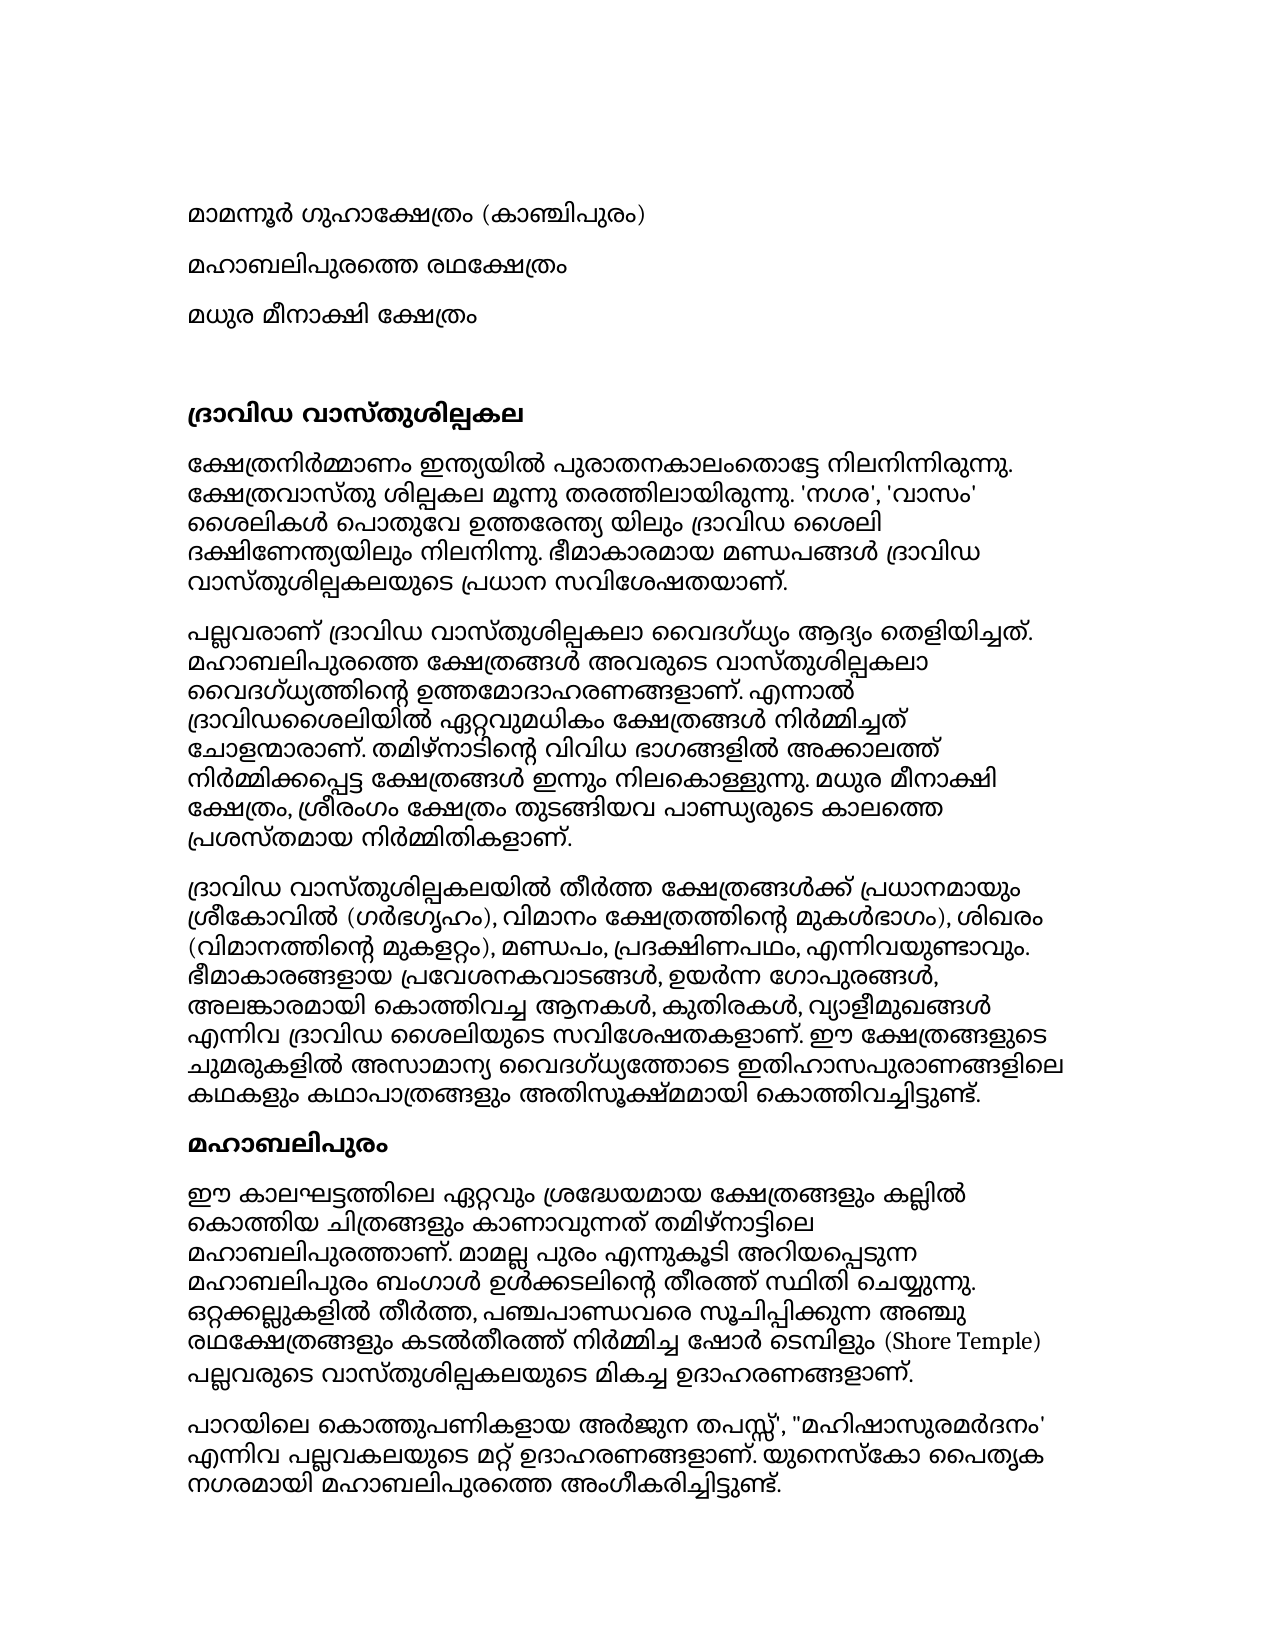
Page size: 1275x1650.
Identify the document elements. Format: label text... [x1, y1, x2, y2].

text ക്ഷേത്രനിർമ്മാണം ഇന്ത്യയിൽ പുരാതനകാലംതൊട്ടേ നിലനിന്നിരുന്നു. ക്ഷേത്രവാസ്തു ശില്പകല മൂന്നു തരത്തിലായിരുന്നു. 'നഗര', 'വാസം' ശൈലികൾ പൊതുവേ ഉത്തരേന്ത്യ യിലും ദ്രാവിഡ ശൈലി ദക്ഷിണേന്ത്യയിലും നിലനിന്നു. ഭീമാകാരമായ മണ്ഡപങ്ങൾ ദ്രാവിഡ വാസ്തുശില്പകലയുടെ പ്രധാന സവിശേഷതയാണ്. [187, 449, 1087, 597]
text ഈ കാലഘട്ടത്തിലെ ഏറ്റവും ശ്രദ്ധേയമായ ക്ഷേത്രങ്ങളും കല്ലിൽ കൊത്തിയ ചിത്രങ്ങളും കാണാവുന്നത് തമിഴ്നാട്ടിലെ മഹാബലിപുരത്താണ്. മാമല്ല പുരം എന്നുകൂടി അറിയപ്പെടുന്ന മഹാബലിപുരം ബംഗാൾ ഉൾക്കടലിന്റെ തീരത്ത് സ്ഥിതി ചെയ്യുന്നു. ഒറ്റക്കല്ലുകളിൽ തീർത്ത, പഞ്ചപാണ്ഡവരെ സൂചിപ്പിക്കുന്ന അഞ്ചു രഥക്ഷേത്രങ്ങളും കടൽതീരത്ത് നിർമ്മിച്ച ഷോർ ടെമ്പിളും (Shore Temple) പല്ലവരുടെ വാസ്തുശില്പകലയുടെ മികച്ച ഉദാഹരണങ്ങളാണ്. [187, 1179, 1087, 1390]
text മഹാബലിപുരത്തെ രഥക്ഷേത്രം [187, 250, 1087, 279]
text പാറയിലെ കൊത്തുപണികളായ അർജുന തപസ്സ്', "മഹിഷാസുരമർദനം' എന്നിവ പല്ലവകലയുടെ മറ്റ് ഉദാഹരണങ്ങളാണ്. യുനെസ്കോ പൈതൃക നഗരമായി മഹാബലിപുരത്തെ അംഗീകരിച്ചിട്ടുണ്ട്. [187, 1411, 1087, 1499]
text മഹാബലിപുരം [187, 1129, 1087, 1159]
text ദ്രാവിഡ വാസ്തുശില്പകലയിൽ തീർത്ത ക്ഷേത്രങ്ങൾക്ക് പ്രധാനമായും ശ്രീകോവിൽ (ഗർഭഗൃഹം), വിമാനം ക്ഷേത്രത്തിന്റെ മുകൾഭാഗം), ശിഖരം (വിമാനത്തിന്റെ മുകളറ്റം), മണ്ഡപം, പ്രദക്ഷിണപഥം, എന്നിവയുണ്ടാവും. ഭീമാകാരങ്ങളായ പ്രവേശനകവാടങ്ങൾ, ഉയർന്ന ഗോപുരങ്ങൾ, അലങ്കാരമായി കൊത്തിവച്ച ആനകൾ, കുതിരകൾ, വ്യാളീമുഖങ്ങൾ എന്നിവ ദ്രാവിഡ ശൈലിയുടെ സവിശേഷതകളാണ്. ഈ ക്ഷേത്രങ്ങളുടെ ചുമരുകളിൽ അസാമാന്യ വൈദഗ്ധ്യത്തോടെ ഇതിഹാസപുരാണങ്ങളിലെ കഥകളും കഥാപാത്രങ്ങളും അതിസൂക്ഷ്മമായി കൊത്തിവച്ചിട്ടുണ്ട്. [187, 873, 1087, 1109]
text മാമന്നൂർ ഗുഹാക്ഷേത്രം (കാഞ്ചിപുരം) [187, 199, 1087, 229]
text മധുര മീനാക്ഷി ക്ഷേത്രം [187, 300, 1087, 329]
text ദ്രാവിഡ വാസ്തുശില്പകല [187, 399, 1087, 429]
text പല്ലവരാണ് ദ്രാവിഡ വാസ്തുശില്പകലാ വൈദഗ്ധ്യം ആദ്യം തെളിയിച്ചത്. മഹാബലിപുരത്തെ ക്ഷേത്രങ്ങൾ അവരുടെ വാസ്തുശില്പകലാ വൈദഗ്ധ്യത്തിന്റെ ഉത്തമോദാഹരണങ്ങളാണ്. എന്നാൽ ദ്രാവിഡശൈലിയിൽ ഏറ്റവുമധികം ക്ഷേത്രങ്ങൾ നിർമ്മിച്ചത് ചോളന്മാരാണ്. തമിഴ്നാടിന്റെ വിവിധ ഭാഗങ്ങളിൽ അക്കാലത്ത് നിർമ്മിക്കപ്പെട്ട ക്ഷേത്രങ്ങൾ ഇന്നും നിലകൊള്ളുന്നു. മധുര മീനാക്ഷി ക്ഷേത്രം, ശ്രീരംഗം ക്ഷേത്രം തുടങ്ങിയവ പാണ്ഡ്യരുടെ കാലത്തെ പ്രശസ്തമായ നിർമ്മിതികളാണ്. [187, 617, 1087, 853]
